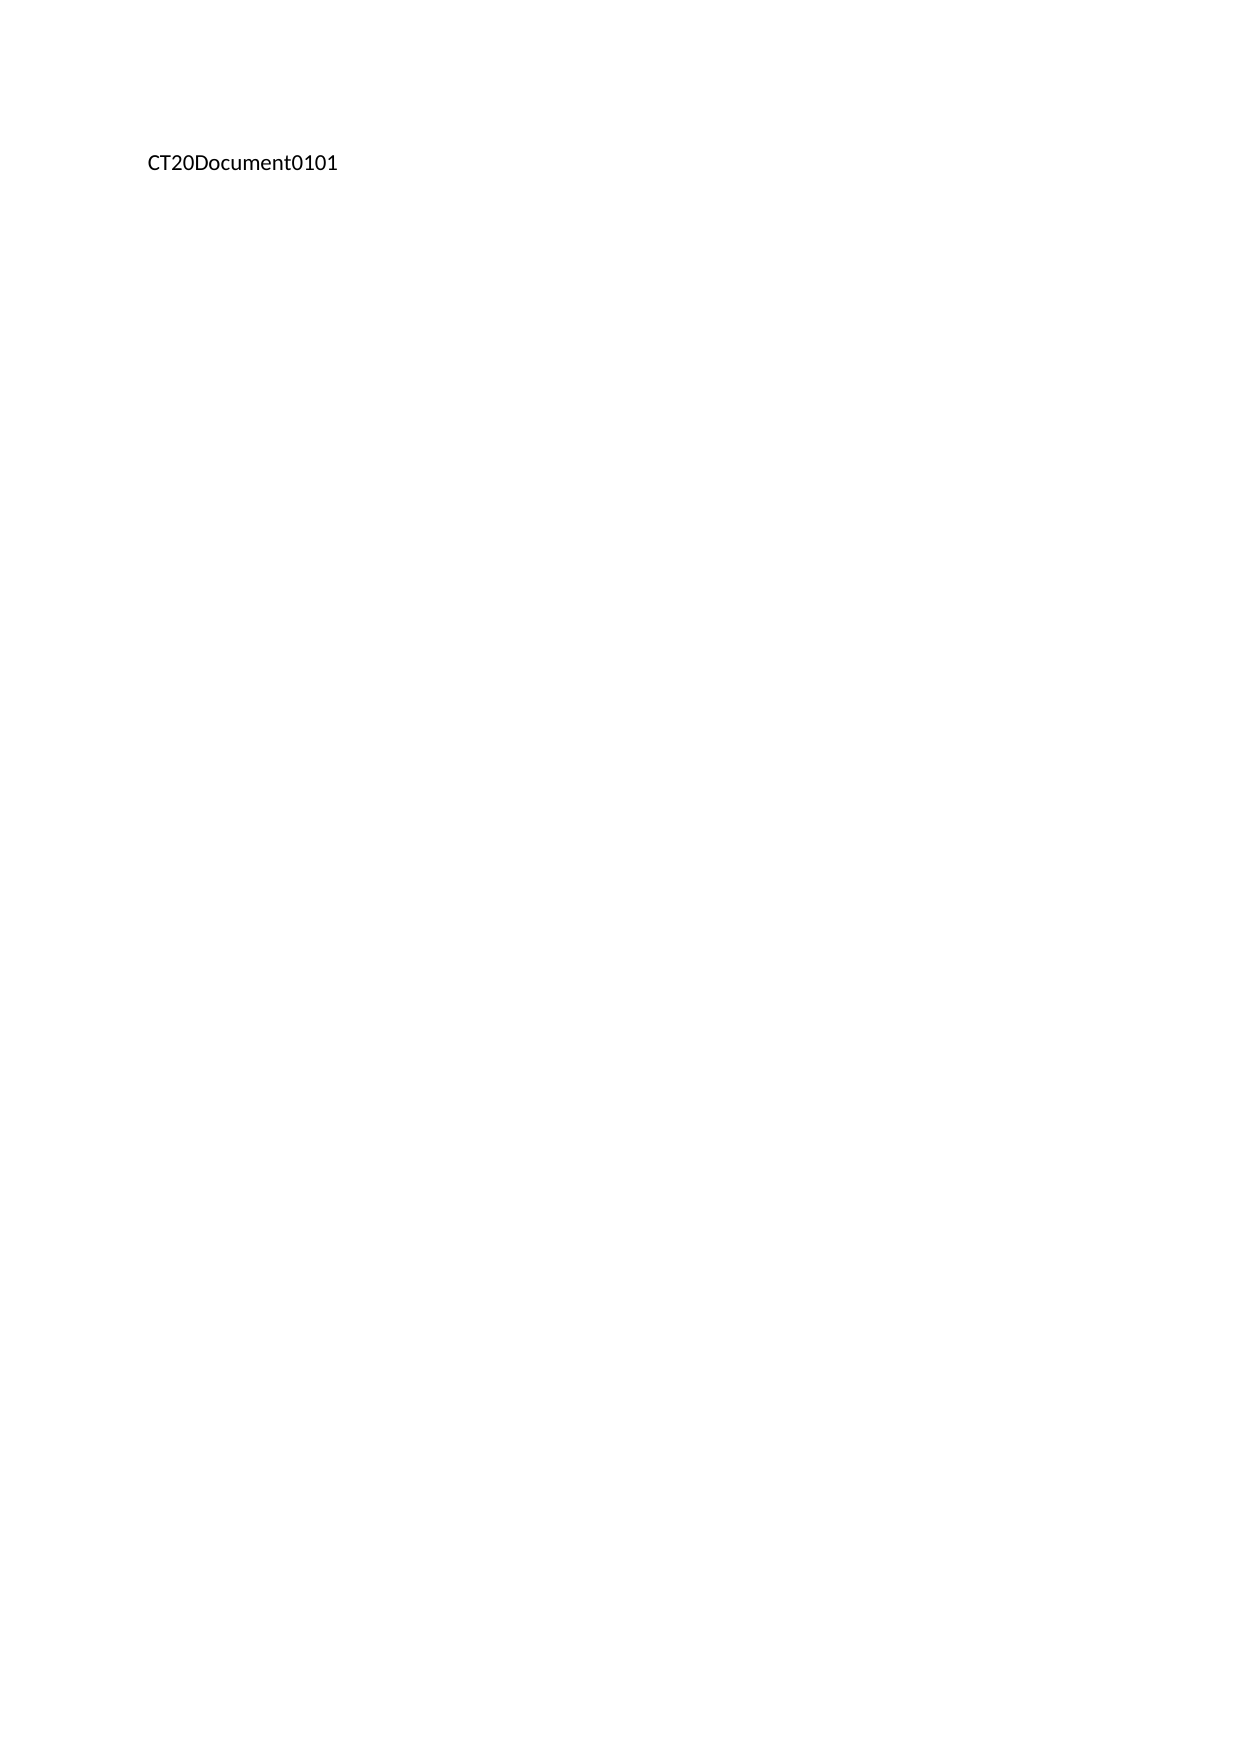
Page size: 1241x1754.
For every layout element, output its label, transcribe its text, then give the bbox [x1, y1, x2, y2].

text CT20Document0101 [148, 148, 1093, 176]
